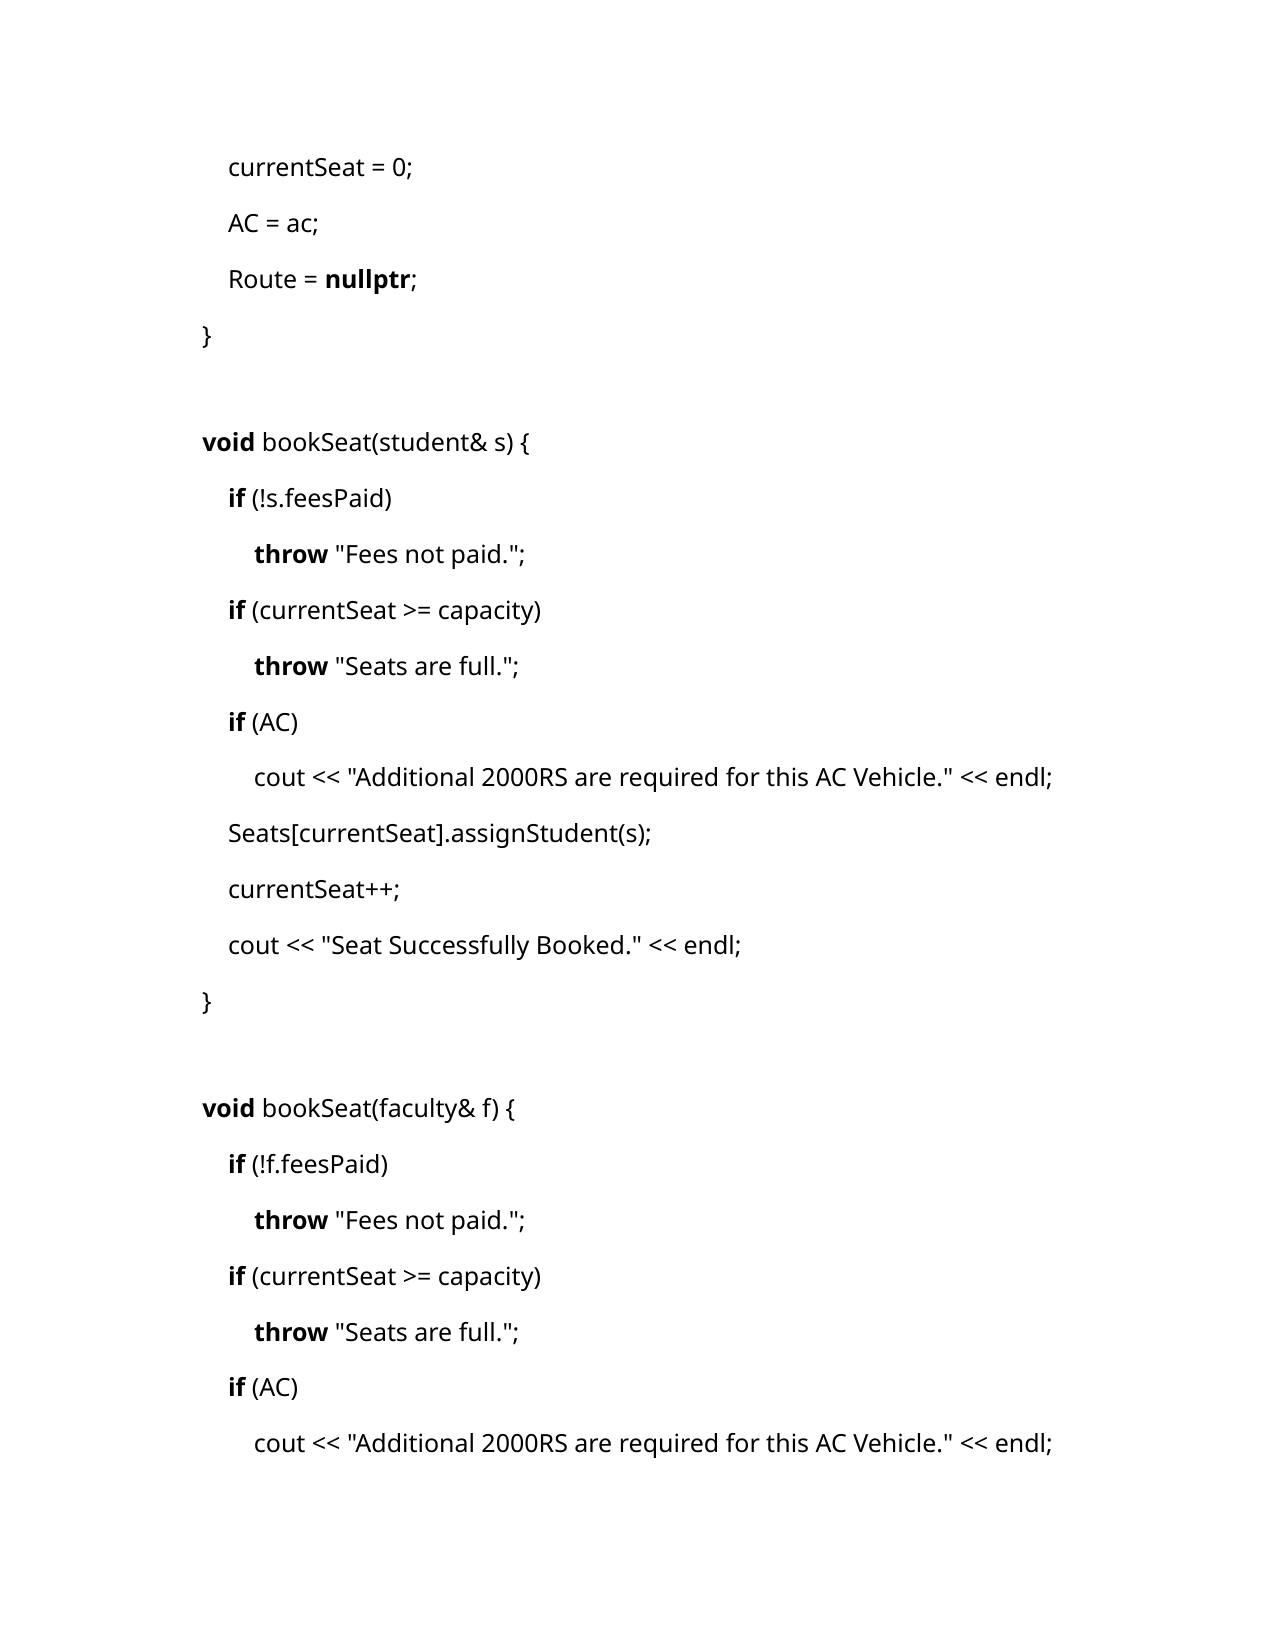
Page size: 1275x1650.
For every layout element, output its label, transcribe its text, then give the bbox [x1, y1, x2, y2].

text if (AC) [150, 704, 1125, 738]
text if (!s.feesPaid) [150, 481, 1125, 515]
text } [150, 317, 1125, 352]
text cout << "Additional 2000RS are required for this AC Vehicle." << endl; [150, 760, 1125, 794]
text } [150, 983, 1125, 1017]
text throw "Seats are full."; [150, 648, 1125, 682]
text Route = nullptr; [150, 262, 1125, 296]
text throw "Fees not paid."; [150, 537, 1125, 571]
text void bookSeat(faculty& f) { [150, 1091, 1125, 1125]
text currentSeat++; [150, 872, 1125, 906]
text cout << "Seat Successfully Booked." << endl; [150, 927, 1125, 962]
text if (!f.feesPaid) [150, 1147, 1125, 1181]
text void bookSeat(student& s) { [150, 425, 1125, 459]
text throw "Seats are full."; [150, 1314, 1125, 1348]
text if (currentSeat >= capacity) [150, 592, 1125, 627]
text Seats[currentSeat].assignStudent(s); [150, 816, 1125, 850]
text cout << "Additional 2000RS are required for this AC Vehicle." << endl; [150, 1426, 1125, 1460]
text if (AC) [150, 1370, 1125, 1404]
text currentSeat = 0; [150, 150, 1125, 184]
text throw "Fees not paid."; [150, 1202, 1125, 1237]
text if (currentSeat >= capacity) [150, 1258, 1125, 1292]
text AC = ac; [150, 206, 1125, 240]
